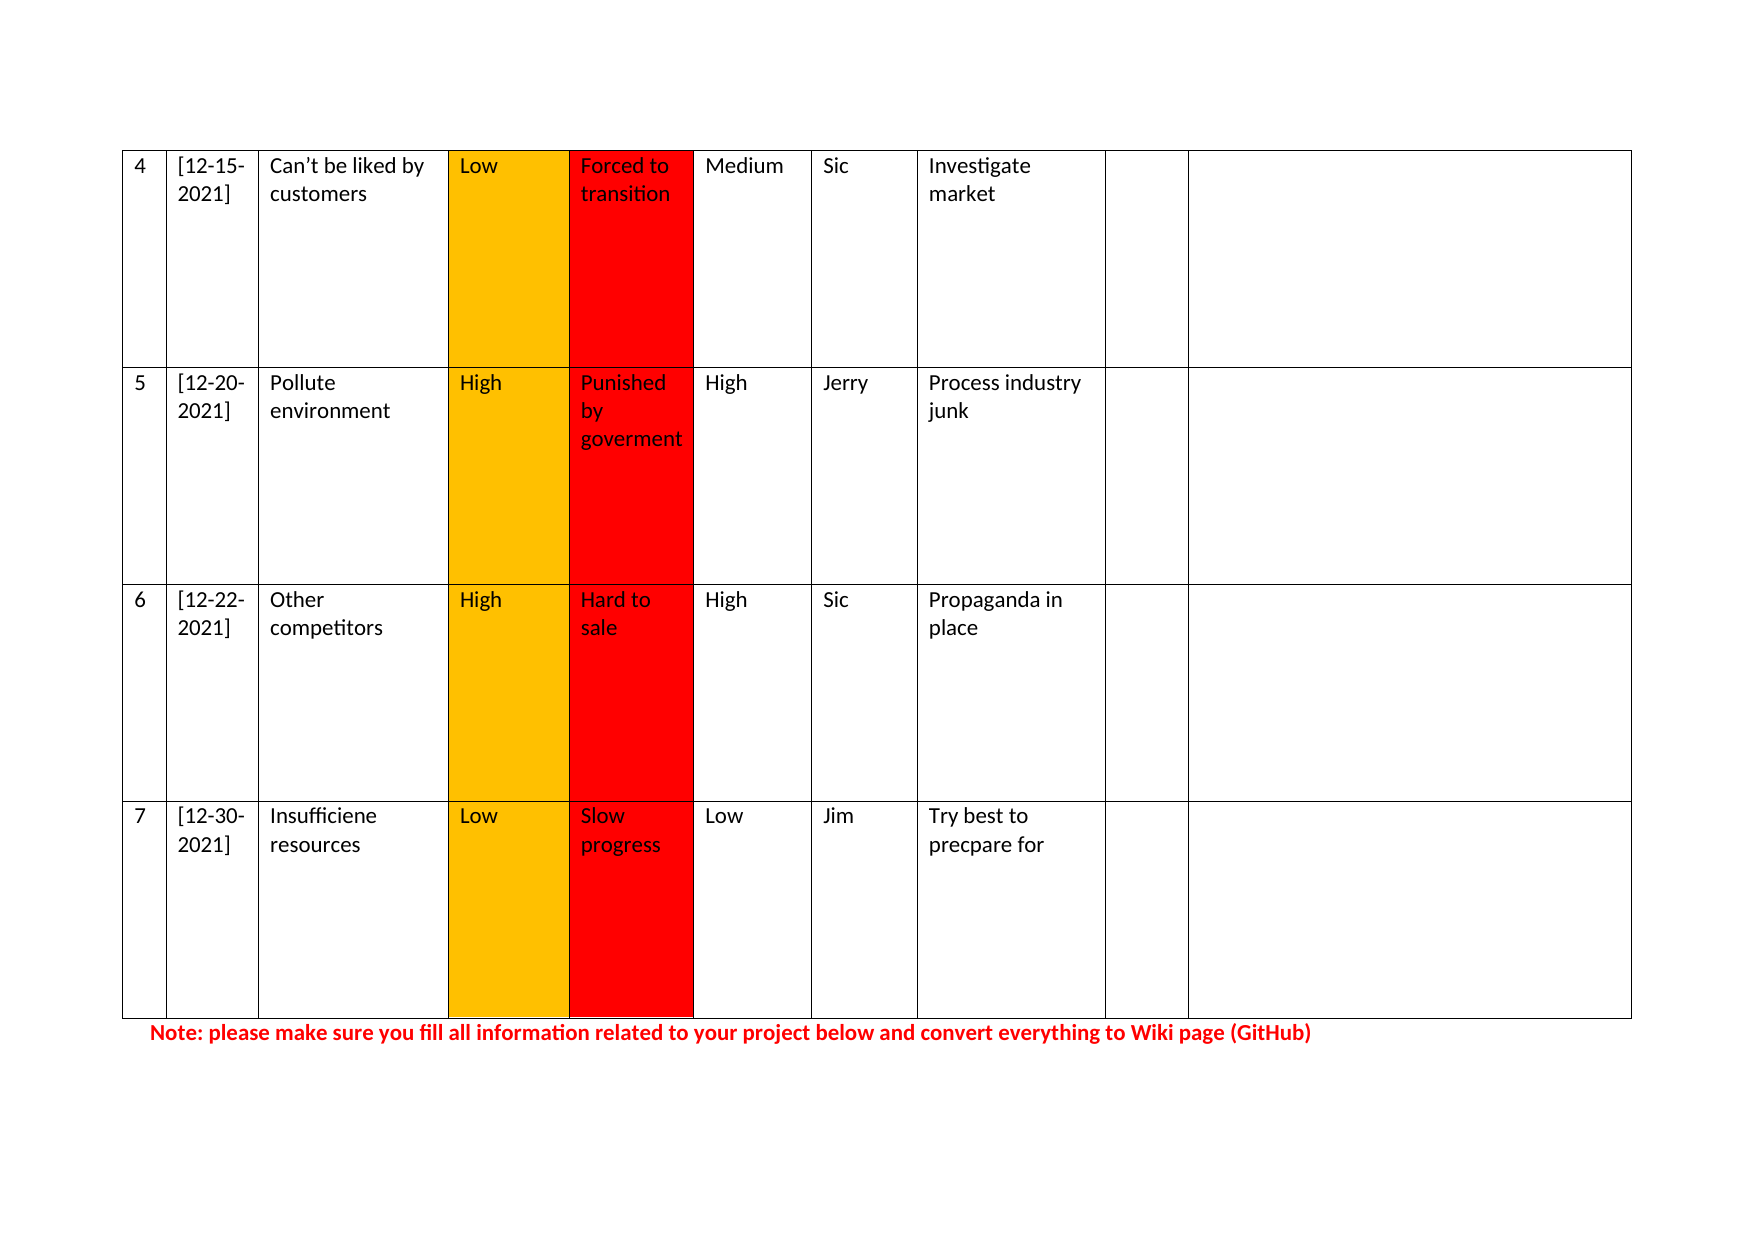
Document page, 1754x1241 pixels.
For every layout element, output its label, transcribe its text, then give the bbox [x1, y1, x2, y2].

table_cell Investigate market [918, 151, 1105, 367]
table_cell [1106, 585, 1188, 801]
table_cell Process industry junk [918, 368, 1105, 584]
table_cell Hard to sale [570, 585, 693, 801]
table_cell [12-30-2021] [167, 802, 258, 1017]
table_cell Forced to transition [570, 151, 693, 367]
table_cell 5 [123, 368, 166, 584]
table_cell 6 [123, 585, 166, 801]
table_cell [1189, 151, 1631, 367]
table_cell High [449, 368, 569, 584]
table_cell Low [694, 802, 811, 1017]
table_cell [1189, 368, 1631, 584]
table_cell Propaganda in place [918, 585, 1105, 801]
table_cell Try best to precpare for [918, 802, 1105, 1017]
table_cell Pollute environment [259, 368, 448, 584]
table_cell Jim [812, 802, 917, 1017]
table_cell Insufficiene resources [259, 802, 448, 1017]
table_cell [1189, 585, 1631, 801]
table_cell Low [449, 151, 569, 367]
table_cell High [449, 585, 569, 801]
table_cell 4 [123, 151, 166, 367]
table_cell [12-22-2021] [167, 585, 258, 801]
table_cell Punished by goverment [570, 368, 693, 584]
table_cell Can’t be liked by customers [259, 151, 448, 367]
table_cell Sic [812, 585, 917, 801]
table_cell Medium [694, 151, 811, 367]
table_cell High [694, 368, 811, 584]
table_cell [1189, 802, 1631, 1017]
table_cell [1106, 802, 1188, 1017]
table_cell Jerry [812, 368, 917, 584]
table_cell High [694, 585, 811, 801]
table_cell Sic [812, 151, 917, 367]
table_cell Low [449, 802, 569, 1017]
table_cell [12-20-2021] [167, 368, 258, 584]
table_cell [12-15-2021] [167, 151, 258, 367]
table_cell [1106, 151, 1188, 367]
table_cell 7 [123, 802, 166, 1017]
table_cell Other competitors [259, 585, 448, 801]
text Note: please make sure you fill all information related to your project below and convert everything to Wiki page (GitHub) [150, 1019, 1604, 1047]
table_cell Slow progress [570, 802, 693, 1017]
table_cell [1106, 368, 1188, 584]
